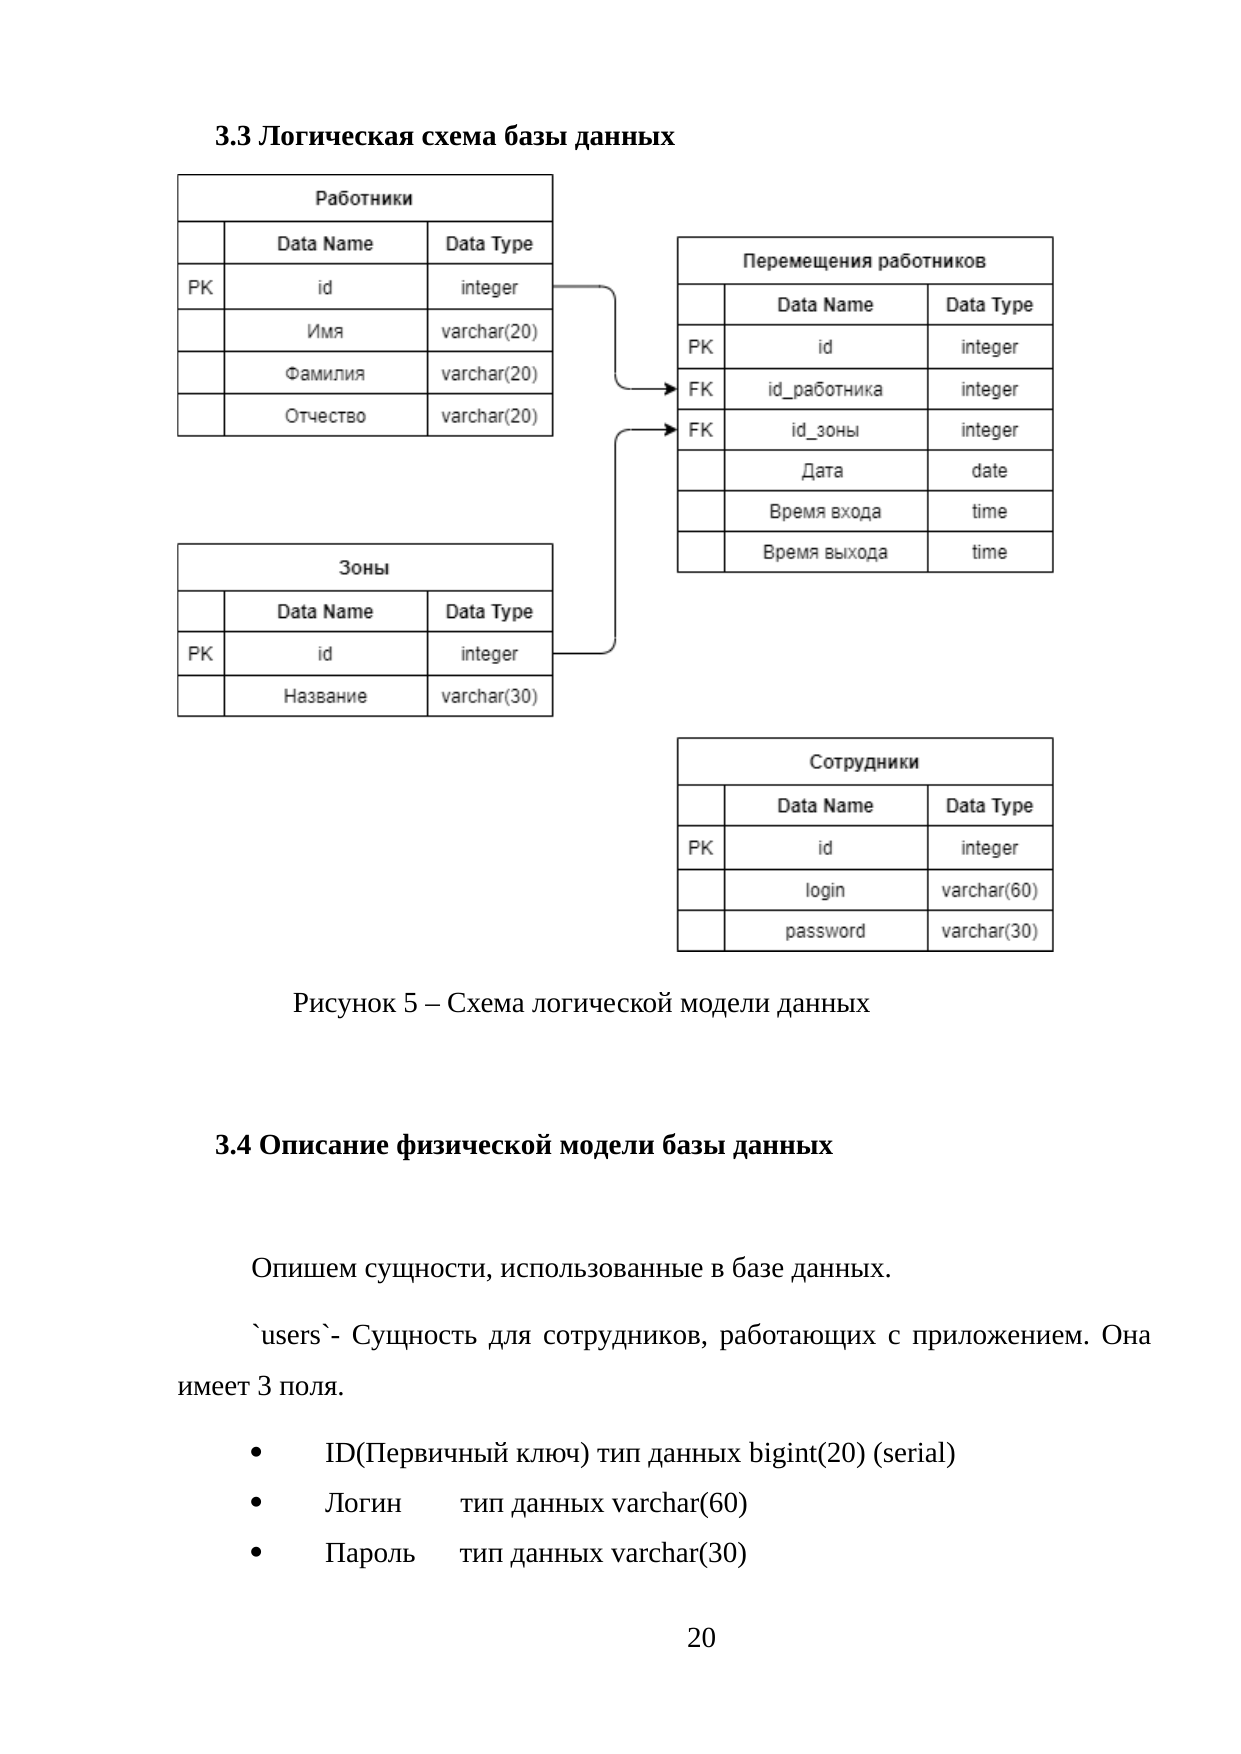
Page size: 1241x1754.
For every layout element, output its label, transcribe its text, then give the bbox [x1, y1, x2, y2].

picture [177, 174, 1054, 952]
list Логин тип данных varchar(60) [177, 1485, 1152, 1519]
text Опишем сущности, использованные в базе данных. [177, 1251, 1152, 1284]
list Рисунок 5 – Схема логической модели данных [219, 985, 1152, 1018]
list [177, 1435, 1152, 1468]
subtitle Логическая схема базы данных [215, 118, 1152, 152]
list Пароль тип данных varchar(30) [177, 1536, 1152, 1569]
subtitle Описание физической модели базы данных [215, 1127, 1152, 1161]
text `users`- Сущность для сотрудников, работающих с приложением. Она имеет 3 поля. [177, 1317, 1152, 1401]
